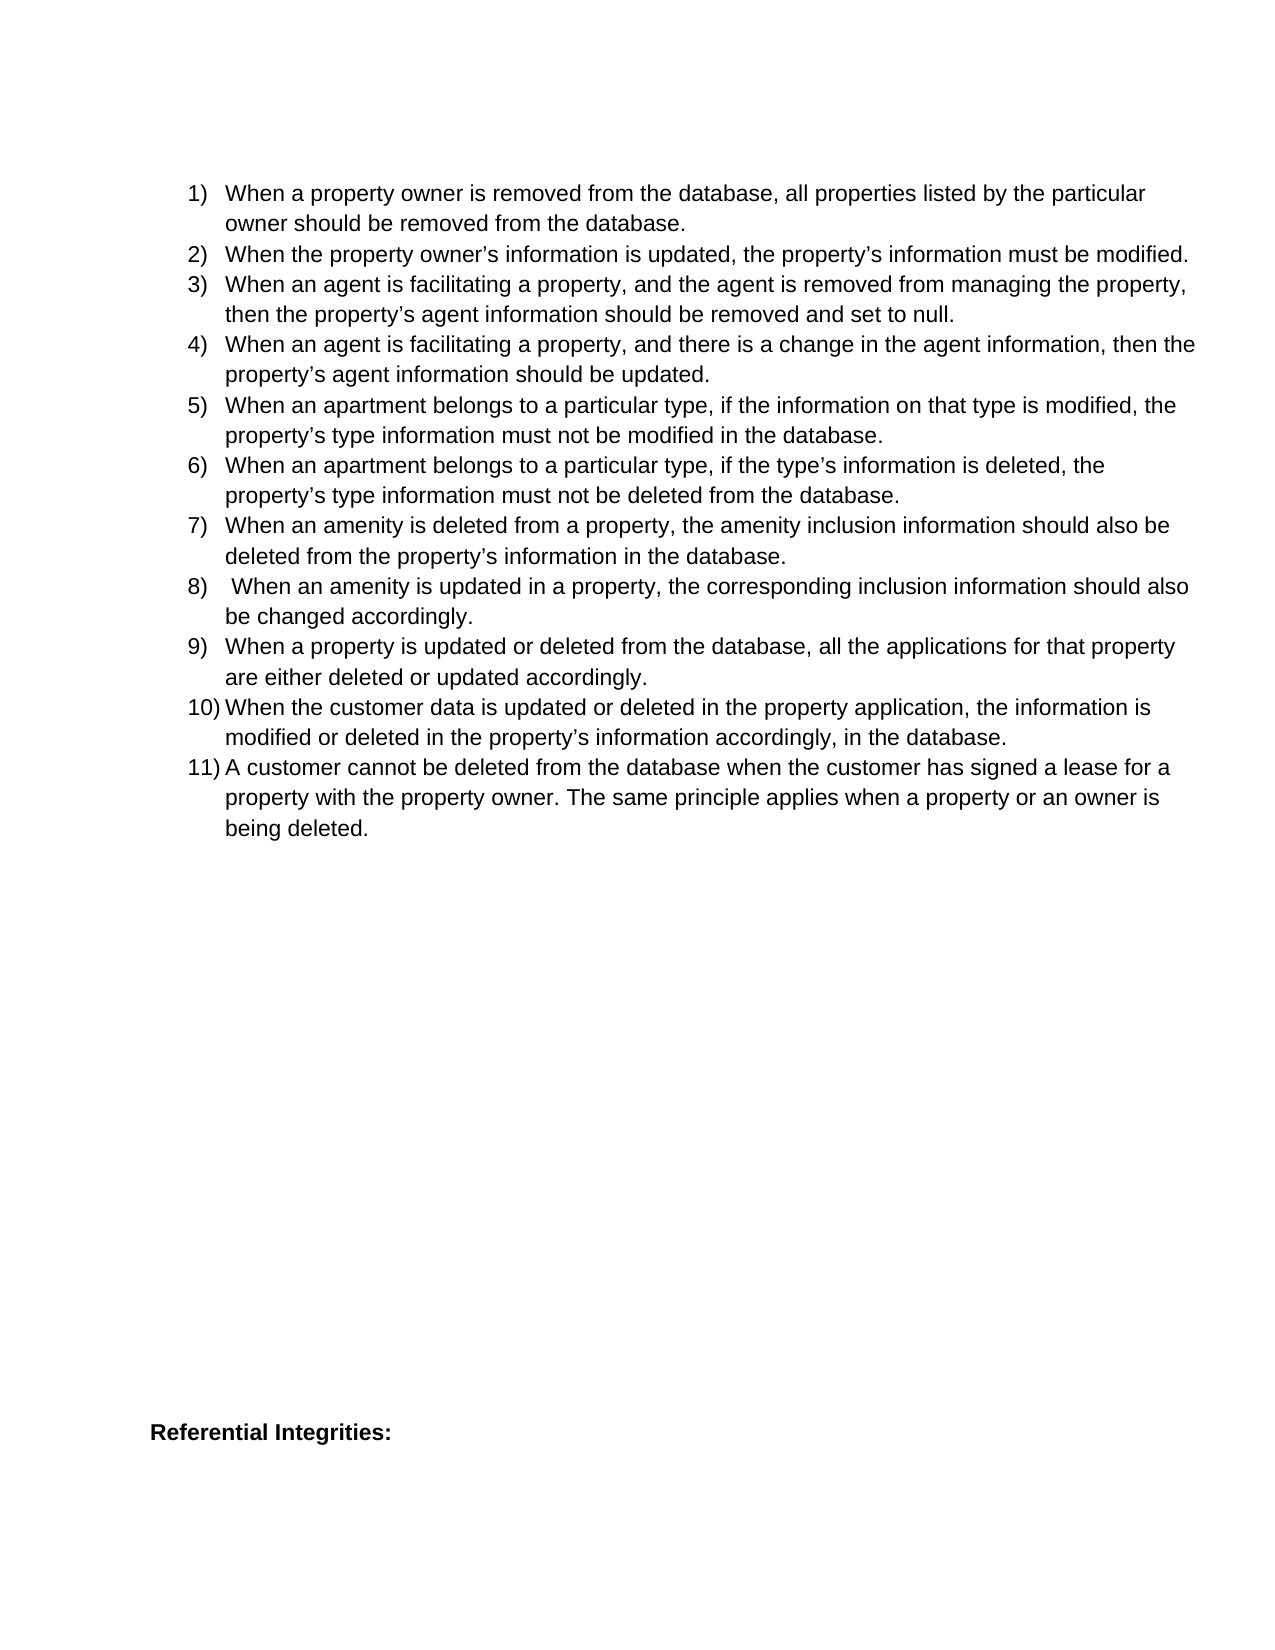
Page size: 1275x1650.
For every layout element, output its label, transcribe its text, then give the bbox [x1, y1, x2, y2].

list A customer cannot be deleted from the database when the customer has signed a lease for a property with the property owner. The same principle applies when a property or an owner is being deleted. [187, 754, 1210, 841]
list When an apartment belongs to a particular type, if the information on that type is modified, the property’s type information must not be modified in the database. [187, 392, 1210, 448]
list When an amenity is updated in a property, the corresponding inclusion information should also be changed accordingly. [187, 573, 1210, 629]
list When an amenity is deleted from a property, the amenity inclusion information should also be deleted from the property’s information in the database. [187, 512, 1210, 569]
list When the property owner’s information is updated, the property’s information must be modified. [187, 241, 1210, 267]
list When the customer data is updated or deleted in the property application, the information is modified or deleted in the property’s information accordingly, in the database. [187, 694, 1210, 750]
list When an apartment belongs to a particular type, if the type’s information is deleted, the property’s type information must not be deleted from the database. [187, 452, 1210, 509]
list When an agent is facilitating a property, and there is a change in the agent information, then the property’s agent information should be updated. [187, 331, 1210, 388]
list When a property owner is removed from the database, all properties listed by the particular owner should be removed from the database. [187, 180, 1210, 237]
list When a property is updated or deleted from the database, all the applications for that property are either deleted or updated accordingly. [187, 633, 1210, 690]
text Referential Integrities: [150, 1419, 1210, 1445]
list When an agent is facilitating a property, and the agent is removed from managing the property, then the property’s agent information should be removed and set to null. [187, 271, 1210, 327]
